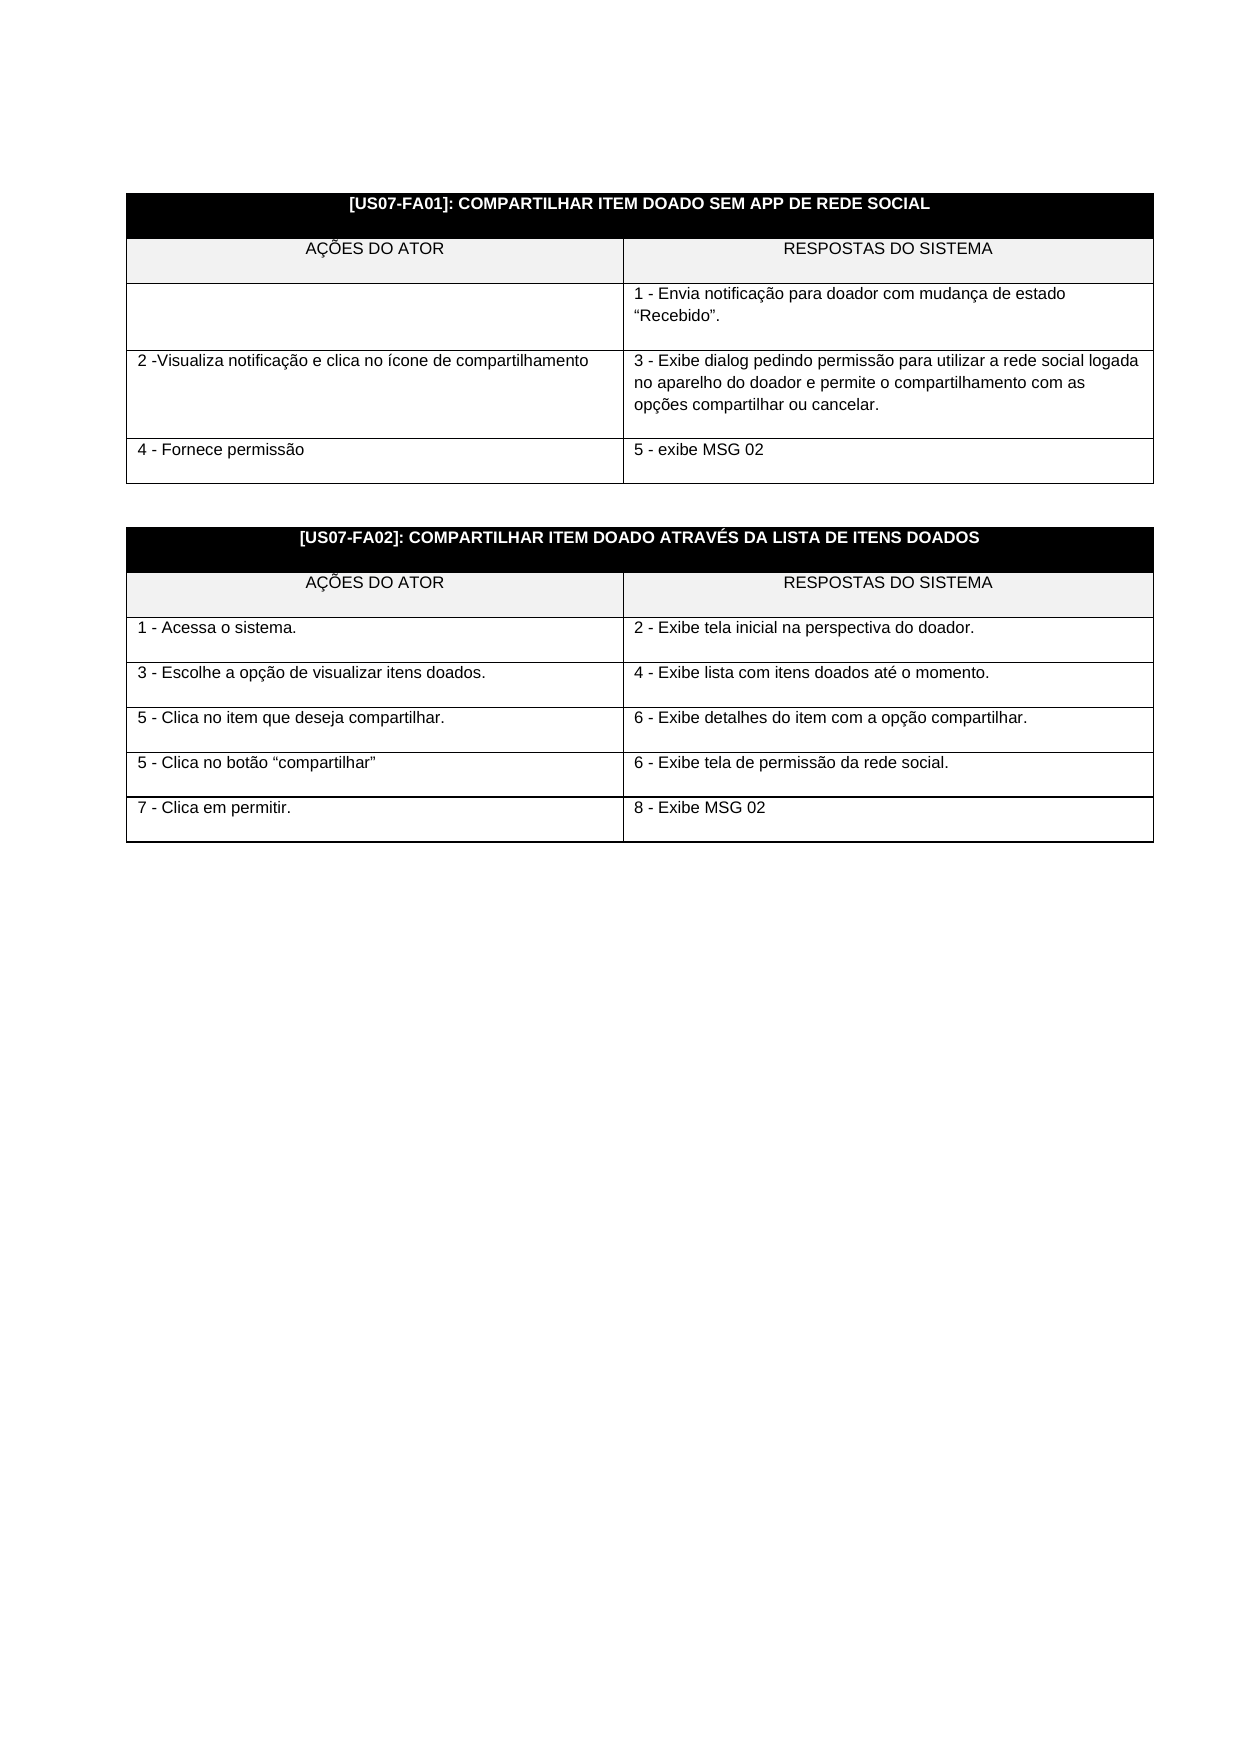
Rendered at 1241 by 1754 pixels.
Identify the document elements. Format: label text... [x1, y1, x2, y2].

table_cell [127, 284, 623, 349]
table_cell 5 - Clica no botão “compartilhar” [127, 753, 623, 796]
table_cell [624, 284, 1153, 349]
table_cell 4 - Exibe lista com itens doados até o momento. [624, 663, 1153, 707]
table_cell 6 - Exibe detalhes do item com a opção compartilhar. [624, 708, 1153, 752]
table_cell 5 - Clica no item que deseja compartilhar. [127, 708, 623, 752]
table_cell 1 - Acessa o sistema. [127, 618, 623, 662]
table_cell 6 - Exibe tela de permissão da rede social. [624, 753, 1153, 796]
table_cell 4 - Fornece permissão [127, 439, 623, 483]
table_cell 5 - exibe MSG 02 [624, 439, 1153, 483]
table_cell 3 - Escolhe a opção de visualizar itens doados. [127, 663, 623, 707]
table_cell AÇÕES DO ATOR [127, 239, 623, 283]
table_cell 2 - Exibe tela inicial na perspectiva do doador. [624, 618, 1153, 662]
table_cell 2 -Visualiza notificação e clica no ícone de compartilhamento [127, 351, 623, 438]
table_header [US07-FA01]: COMPARTILHAR ITEM DOADO SEM APP DE REDE SOCIAL [127, 194, 1153, 238]
table_cell RESPOSTAS DO SISTEMA [624, 239, 1153, 283]
table_cell 7 - Clica em permitir. [127, 798, 623, 841]
table_header [US07-FA02]: COMPARTILHAR ITEM DOADO ATRAVÉS DA LISTA DE ITENS DOADOS [127, 528, 1153, 572]
table_cell 3 - Exibe dialog pedindo permissão para utilizar a rede social logada no aparelho do doador e permite o compartilhamento com as opções compartilhar ou cancelar. [624, 351, 1153, 438]
table_cell 8 - Exibe MSG 02 [624, 798, 1153, 841]
table_cell AÇÕES DO ATOR [127, 573, 623, 617]
table_cell RESPOSTAS DO SISTEMA [624, 573, 1153, 617]
